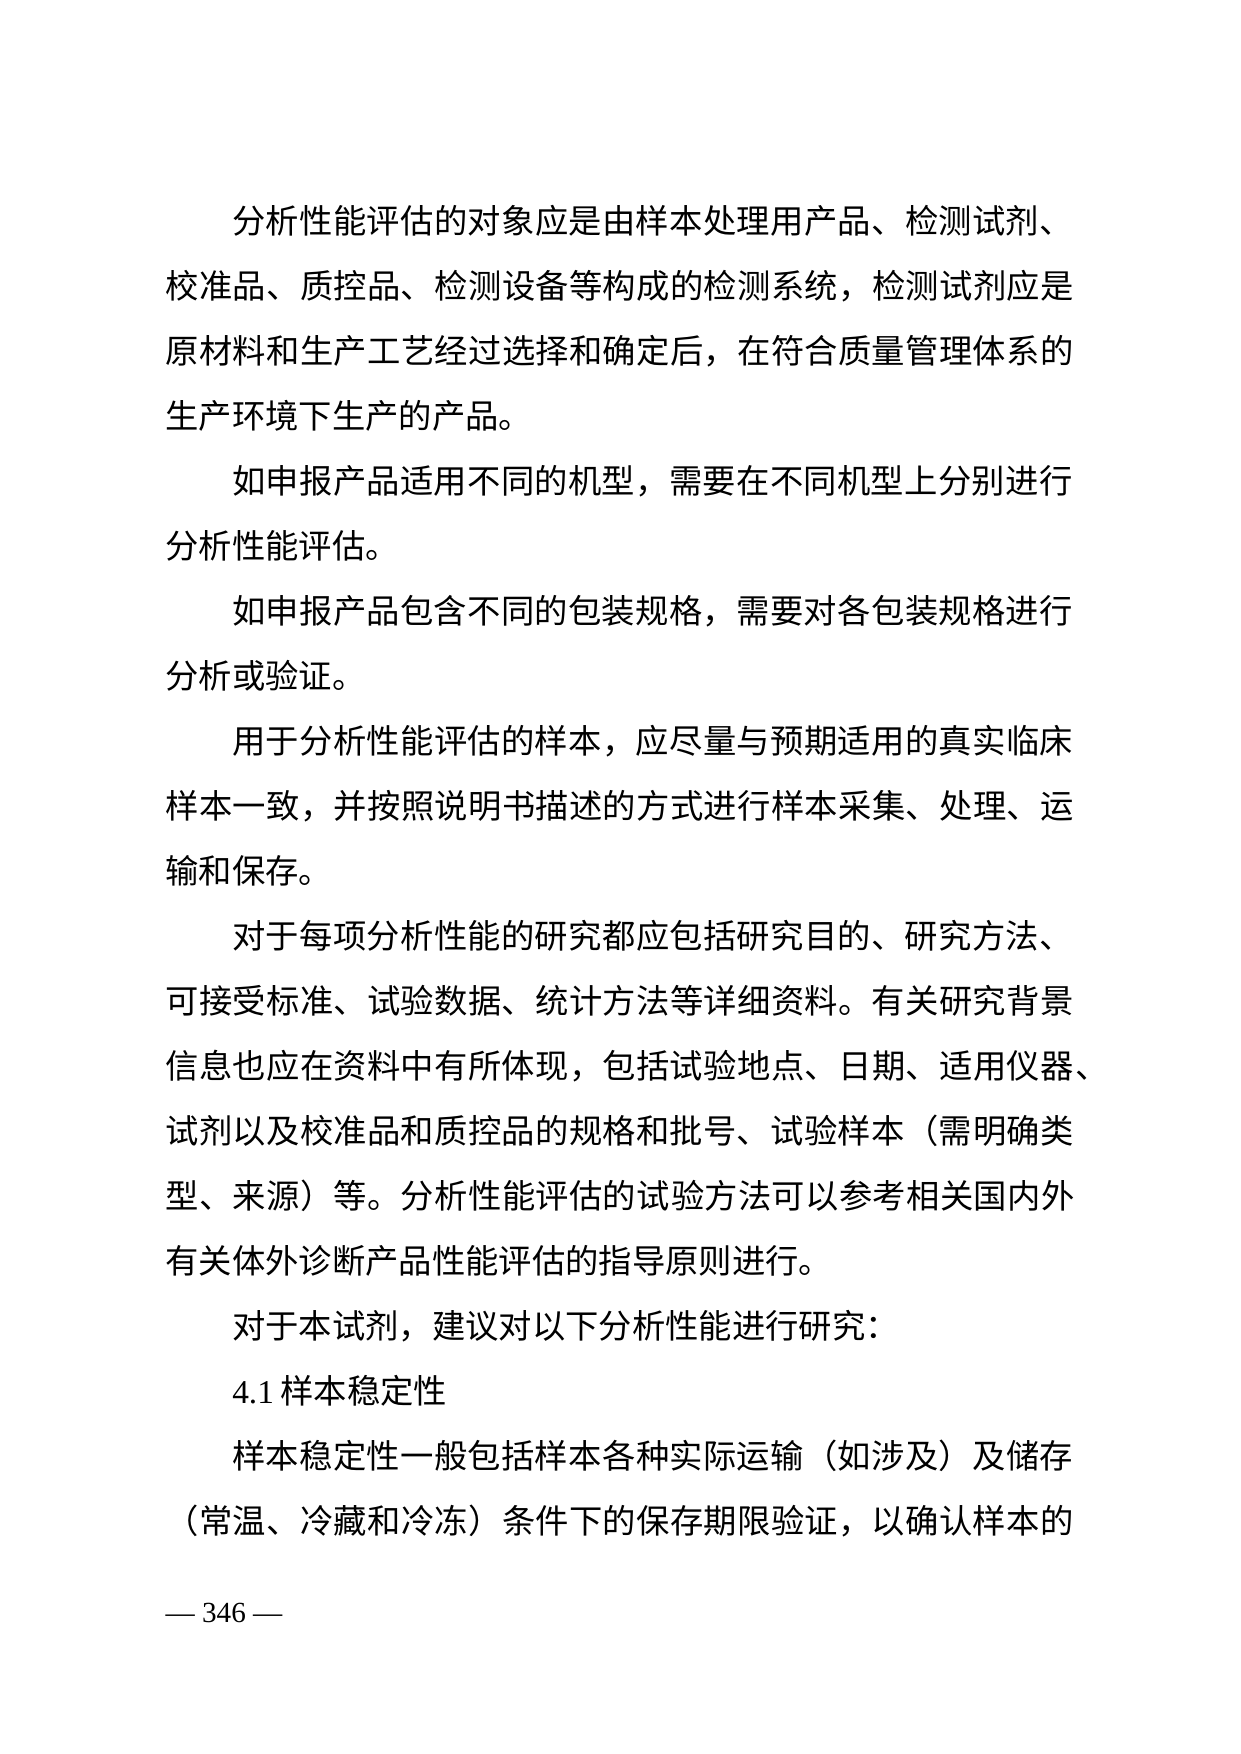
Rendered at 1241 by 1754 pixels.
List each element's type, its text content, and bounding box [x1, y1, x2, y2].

text 对于本试剂，建议对以下分析性能进行研究： [165, 1292, 1075, 1357]
text 用于分析性能评估的样本，应尽量与预期适用的真实临床样本一致，并按照说明书描述的方式进行样本采集、处理、运输和保存。 [165, 707, 1075, 902]
text 如申报产品适用不同的机型，需要在不同机型上分别进行分析性能评估。 [165, 447, 1075, 577]
text 4.1样本稳定性 [165, 1357, 1075, 1422]
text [165, 1422, 1075, 1552]
text 对于每项分析性能的研究都应包括研究目的、研究方法、可接受标准、试验数据、统计方法等详细资料。有关研究背景信息也应在资料中有所体现，包括试验地点、日期、适用仪器、试剂以及校准品和质控品的规格和批号、试验样本（需明确类型、来源）等。分析性能评估的试验方法可以参考相关国内外有关体外诊断产品性能评估的指导原则进行。 [165, 902, 1075, 1292]
text 如申报产品包含不同的包装规格，需要对各包装规格进行分析或验证。 [165, 577, 1075, 707]
text 分析性能评估的对象应是由样本处理用产品、检测试剂、校准品、质控品、检测设备等构成的检测系统，检测试剂应是原材料和生产工艺经过选择和确定后，在符合质量管理体系的生产环境下生产的产品。 [165, 187, 1075, 447]
